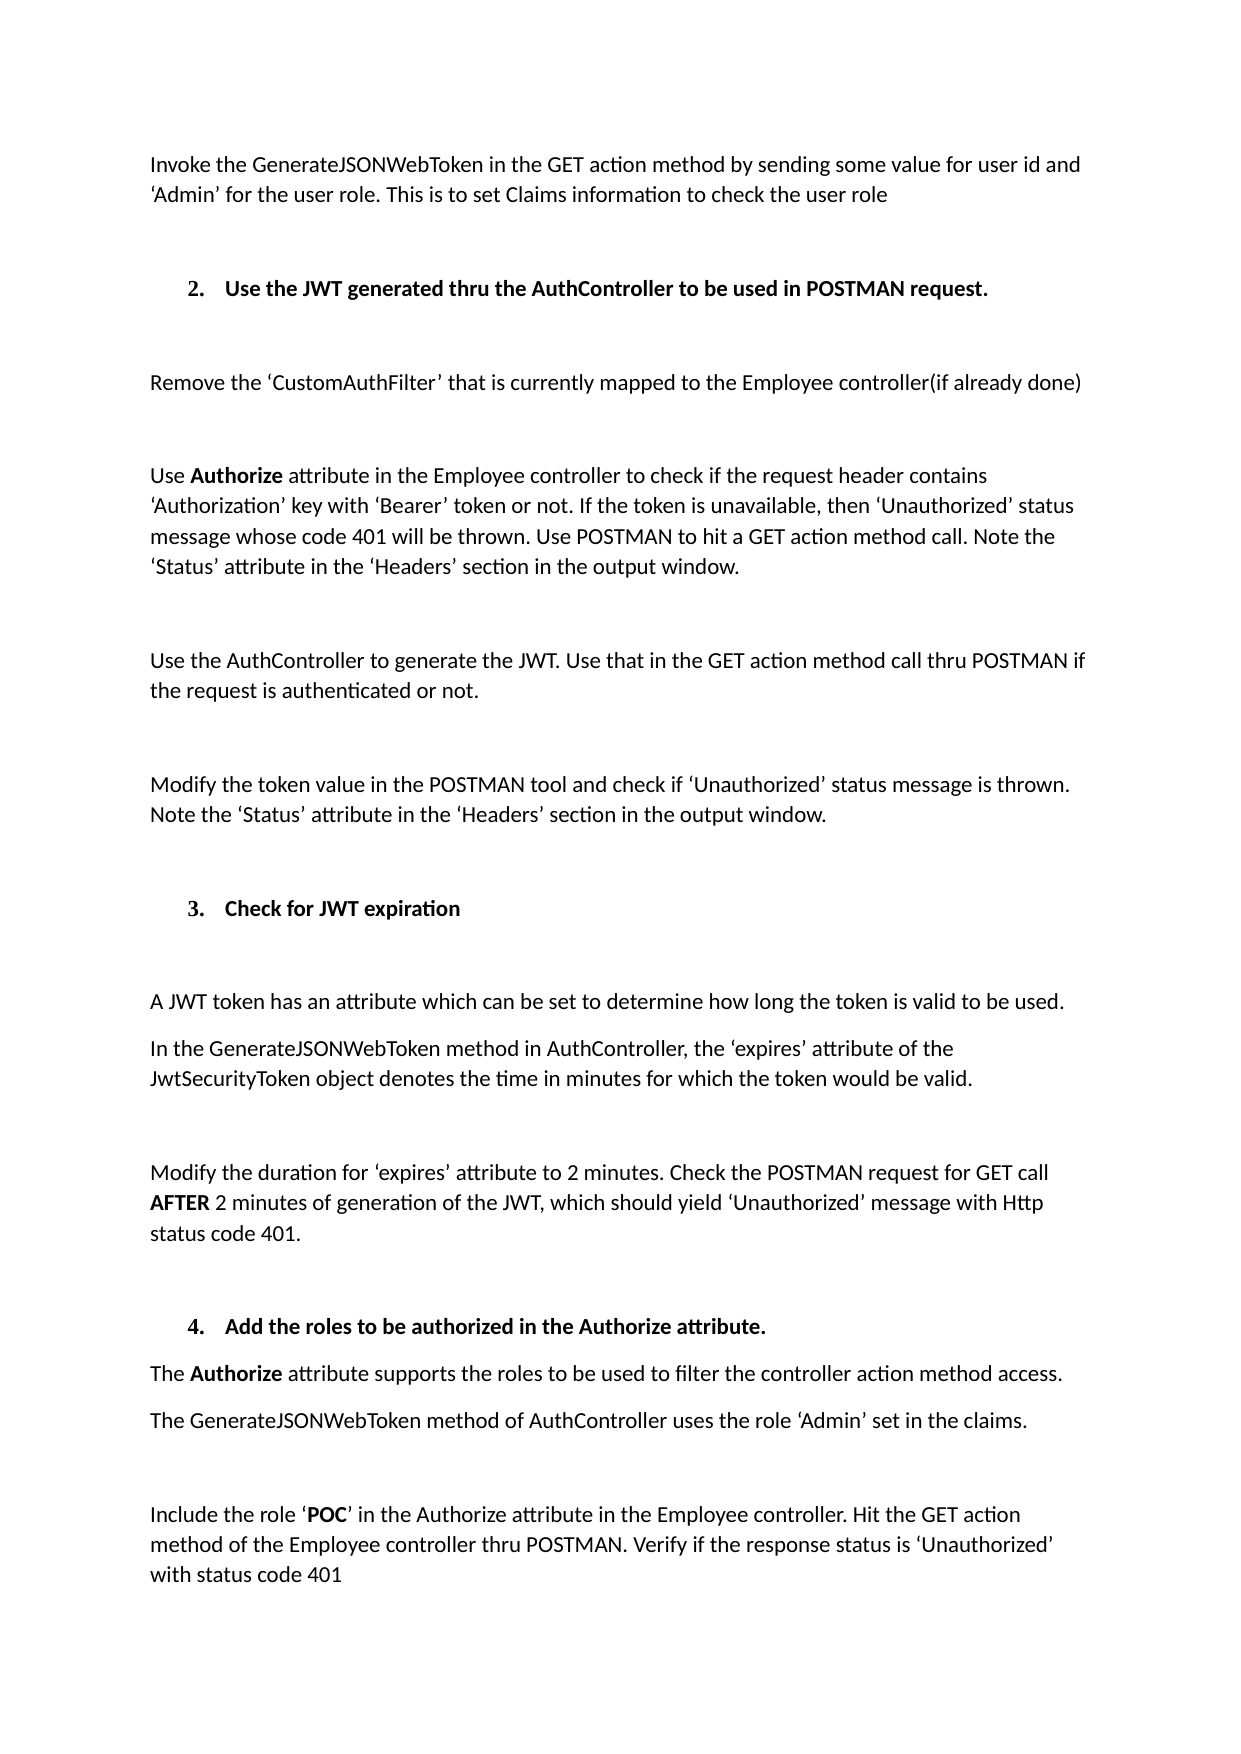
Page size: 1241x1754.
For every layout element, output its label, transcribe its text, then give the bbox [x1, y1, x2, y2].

list Add the roles to be authorized in the Authorize attribute. [187, 1312, 1090, 1341]
list Use the JWT generated thru the AuthController to be used in POSTMAN request. [187, 274, 1090, 302]
list Check for JWT expiration [187, 894, 1090, 922]
text The GenerateJSONWebToken method of AuthController uses the role ‘Admin’ set in the claims. [150, 1406, 1090, 1434]
text In the GenerateJSONWebToken method in AuthController, the ‘expires’ attribute of the JwtSecurityToken object denotes the time in minutes for which the token would be valid. [150, 1034, 1090, 1093]
text The Authorize attribute supports the roles to be used to filter the controller action method access. [150, 1359, 1090, 1387]
text Modify the duration for ‘expires’ attribute to 2 minutes. Check the POSTMAN request for GET call AFTER 2 minutes of generation of the JWT, which should yield ‘Unauthorized’ message with Http status code 401. [150, 1158, 1090, 1247]
text Invoke the GenerateJSONWebToken in the GET action method by sending some value for user id and ‘Admin’ for the user role. This is to set Claims information to check the user role [150, 150, 1090, 208]
text Use Authorize attribute in the Employee controller to check if the request header contains ‘Authorization’ key with ‘Bearer’ token or not. If the token is unavailable, then ‘Unauthorized’ status message whose code 401 will be thrown. Use POSTMAN to hit a GET action method call. Note the ‘Status’ attribute in the ‘Headers’ section in the output window. [150, 461, 1090, 580]
text Remove the ‘CustomAuthFilter’ that is currently mapped to the Employee controller(if already done) [150, 368, 1090, 396]
text Modify the token value in the POSTMAN tool and check if ‘Unauthorized’ status message is thrown. Note the ‘Status’ attribute in the ‘Headers’ section in the output window. [150, 770, 1090, 828]
text Include the role ‘POC’ in the Authorize attribute in the Employee controller. Hit the GET action method of the Employee controller thru POSTMAN. Verify if the response status is ‘Unauthorized’ with status code 401 [150, 1500, 1090, 1588]
text A JWT token has an attribute which can be set to determine how long the token is valid to be used. [150, 987, 1090, 1016]
text Use the AuthController to generate the JWT. Use that in the GET action method call thru POSTMAN if the request is authenticated or not. [150, 646, 1090, 704]
